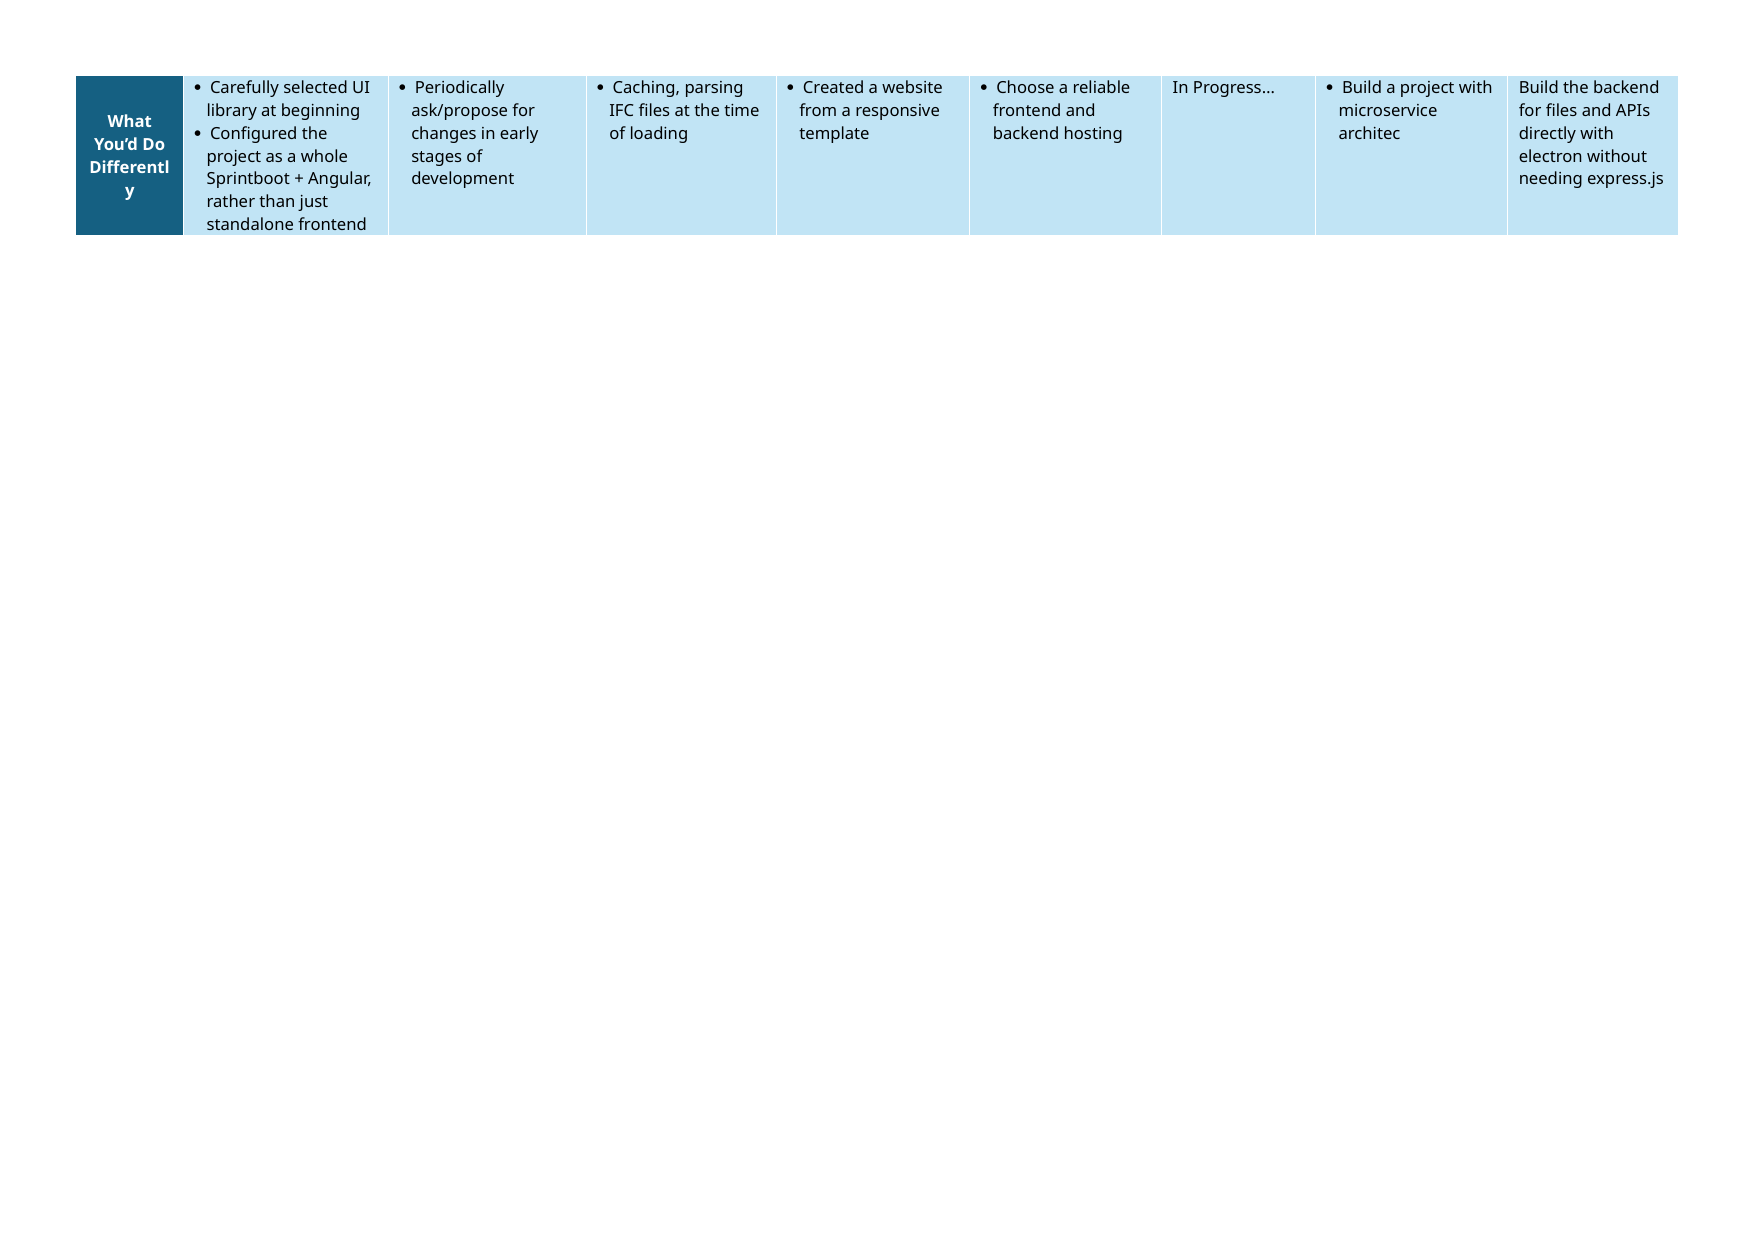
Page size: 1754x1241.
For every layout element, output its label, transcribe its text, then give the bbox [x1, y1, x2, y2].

table_cell What You’d Do Differently [76, 76, 183, 235]
table_cell Carefully selected UI library at beginning Configured the project as a whole Sprintboot + Angular, rather than just standalone frontend [184, 76, 388, 235]
table_cell Choose a reliable frontend and backend hosting [970, 76, 1161, 235]
table_cell Periodically ask/propose for changes in early stages of development [389, 76, 586, 235]
table_cell Build a project with microservice architec [1316, 76, 1507, 235]
table_cell In Progress… [1162, 76, 1315, 235]
table_cell Build the backend for files and APIs directly with electron without needing express.js [1508, 76, 1678, 235]
table_cell Created a website from a responsive template [777, 76, 969, 235]
table_cell Caching, parsing IFC files at the time of loading [587, 76, 776, 235]
